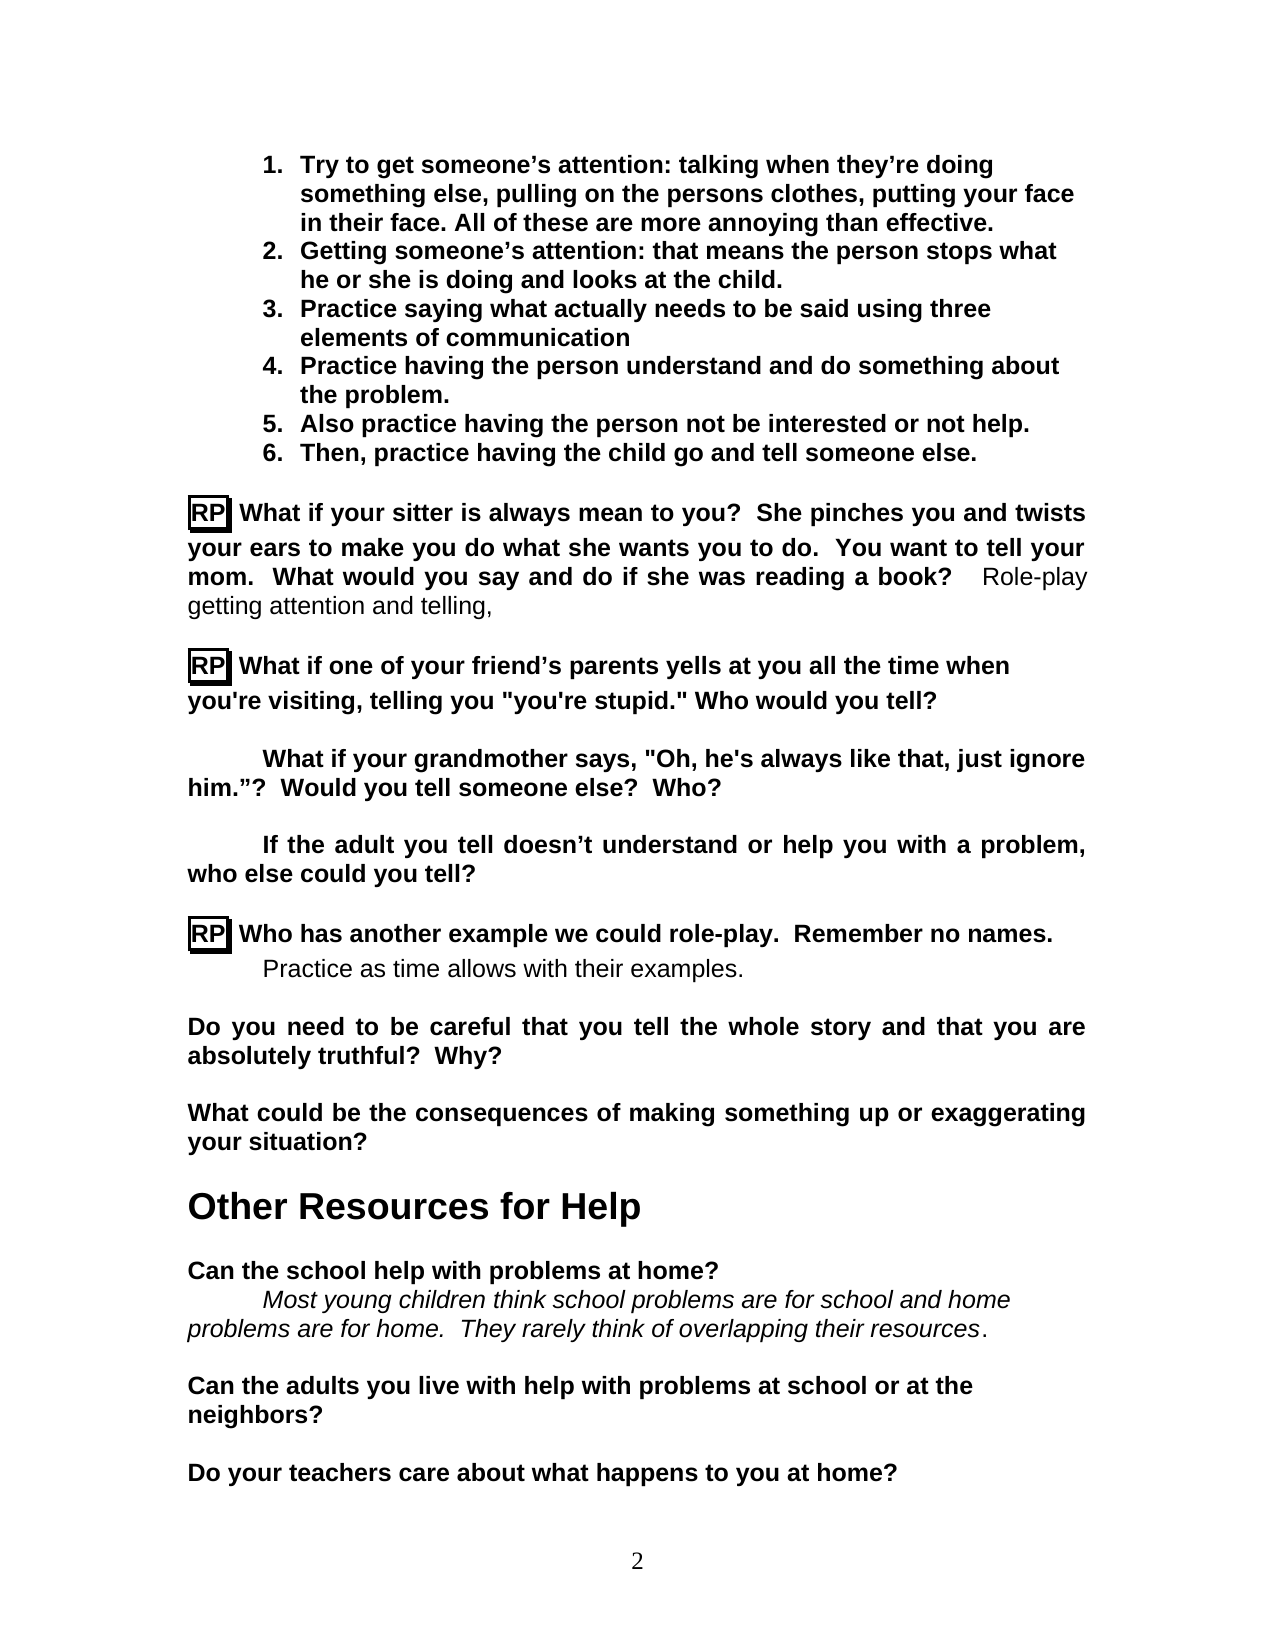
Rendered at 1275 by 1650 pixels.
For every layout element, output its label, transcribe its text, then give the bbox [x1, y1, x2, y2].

text What could be the consequences of making something up or exaggerating your situation? [187, 1098, 1087, 1156]
list Getting someone’s attention: that means the person stops what he or she is doing and looks at the child. [262, 236, 1087, 294]
list Then, practice having the child go and tell someone else. [262, 437, 1087, 466]
text Most young children think school problems are for school and home problems are for home. They rarely think of overlapping their resources. [187, 1285, 1087, 1342]
text Do your teachers care about what happens to you at home? [187, 1457, 1087, 1486]
list Practice saying what actually needs to be said using three elements of communication [262, 294, 1087, 351]
text What if your grandmother says, "Oh, he's always like that, just ignore him.”? Would you tell someone else? Who? [187, 744, 1087, 801]
list Practice having the person understand and do something about the problem. [262, 351, 1087, 409]
text RP What if one of your friend’s parents yells at you all the time when you're visiting, telling you "you're stupid." Who would you tell? [187, 648, 1087, 715]
text Can the adults you live with help with problems at school or at the neighbors? [187, 1371, 1087, 1429]
text If the adult you tell doesn’t understand or help you with a problem, who else could you tell? [187, 830, 1087, 887]
list Also practice having the person not be interested or not help. [262, 409, 1087, 437]
list Try to get someone’s attention: talking when they’re doing something else, pulling on the persons clothes, putting your face in their face. All of these are more annoying than effective. [262, 150, 1087, 236]
text Can the school help with problems at home? [187, 1256, 1087, 1285]
text Do you need to be careful that you tell the whole story and that you are absolutely truthful? Why? [187, 1012, 1087, 1069]
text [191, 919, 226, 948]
text Other Resources for Help [187, 1184, 1087, 1227]
text RP What if your sitter is always mean to you? She pinches you and twists your ears to make you do what she wants you to do. You want to tell your mom. What would you say and do if she was reading a book? Role-play getting attention and telling, [187, 495, 1087, 619]
text RP Who has another example we could role-play. Remember no names. [229, 916, 1087, 954]
text Practice as time allows with their examples. [187, 954, 1087, 983]
